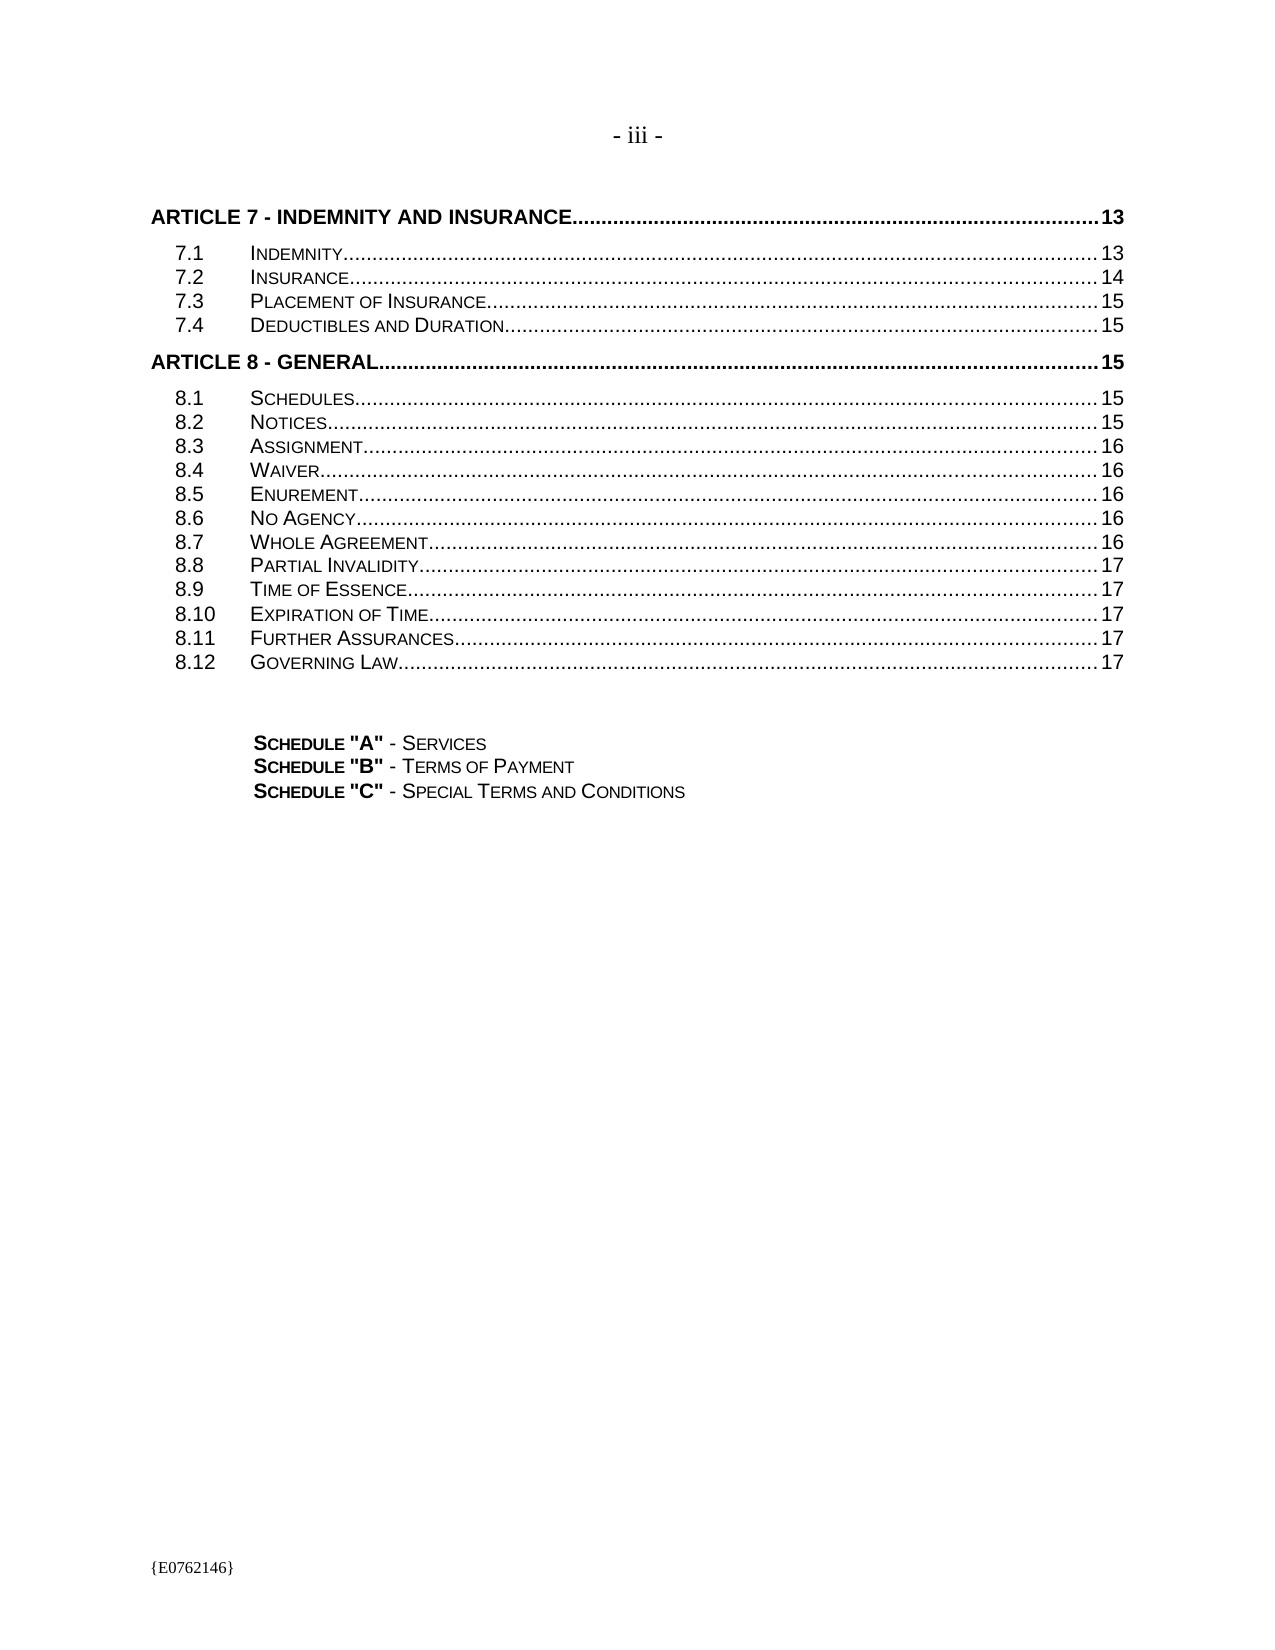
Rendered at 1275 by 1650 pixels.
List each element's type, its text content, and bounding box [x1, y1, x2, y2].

list INSURANCE 14 [175, 266, 1135, 289]
list ENUREMENT 16 [175, 482, 1135, 506]
text ARTICLE 8 - GENERAL 15 [151, 350, 1135, 374]
list WAIVER 16 [175, 458, 1135, 482]
list SCHEDULES 15 [175, 386, 1135, 410]
text ARTICLE 7 - INDEMNITY AND INSURANCE 13 [151, 205, 1135, 229]
list PLACEMENT OF INSURANCE 15 [175, 289, 1135, 313]
text SCHEDULE "B" - TERMS OF PAYMENT [253, 755, 1135, 779]
list FURTHER ASSURANCES 17 [175, 626, 1135, 649]
text SCHEDULE "A" - SERVICES [253, 731, 1135, 755]
list EXPIRATION OF TIME 17 [175, 602, 1135, 626]
list DEDUCTIBLES AND DURATION 15 [175, 313, 1135, 337]
list WHOLE AGREEMENT 16 [175, 530, 1135, 554]
list INDEMNITY 13 [175, 242, 1135, 266]
list ASSIGNMENT 16 [175, 434, 1135, 458]
list GOVERNING LAW 17 [175, 649, 1135, 673]
list NOTICES 15 [175, 410, 1135, 434]
text SCHEDULE "C" - SPECIAL TERMS AND CONDITIONS [253, 779, 1135, 803]
list TIME OF ESSENCE 17 [175, 578, 1135, 602]
list NO AGENCY 16 [175, 506, 1135, 530]
list PARTIAL INVALIDITY 17 [175, 554, 1135, 578]
